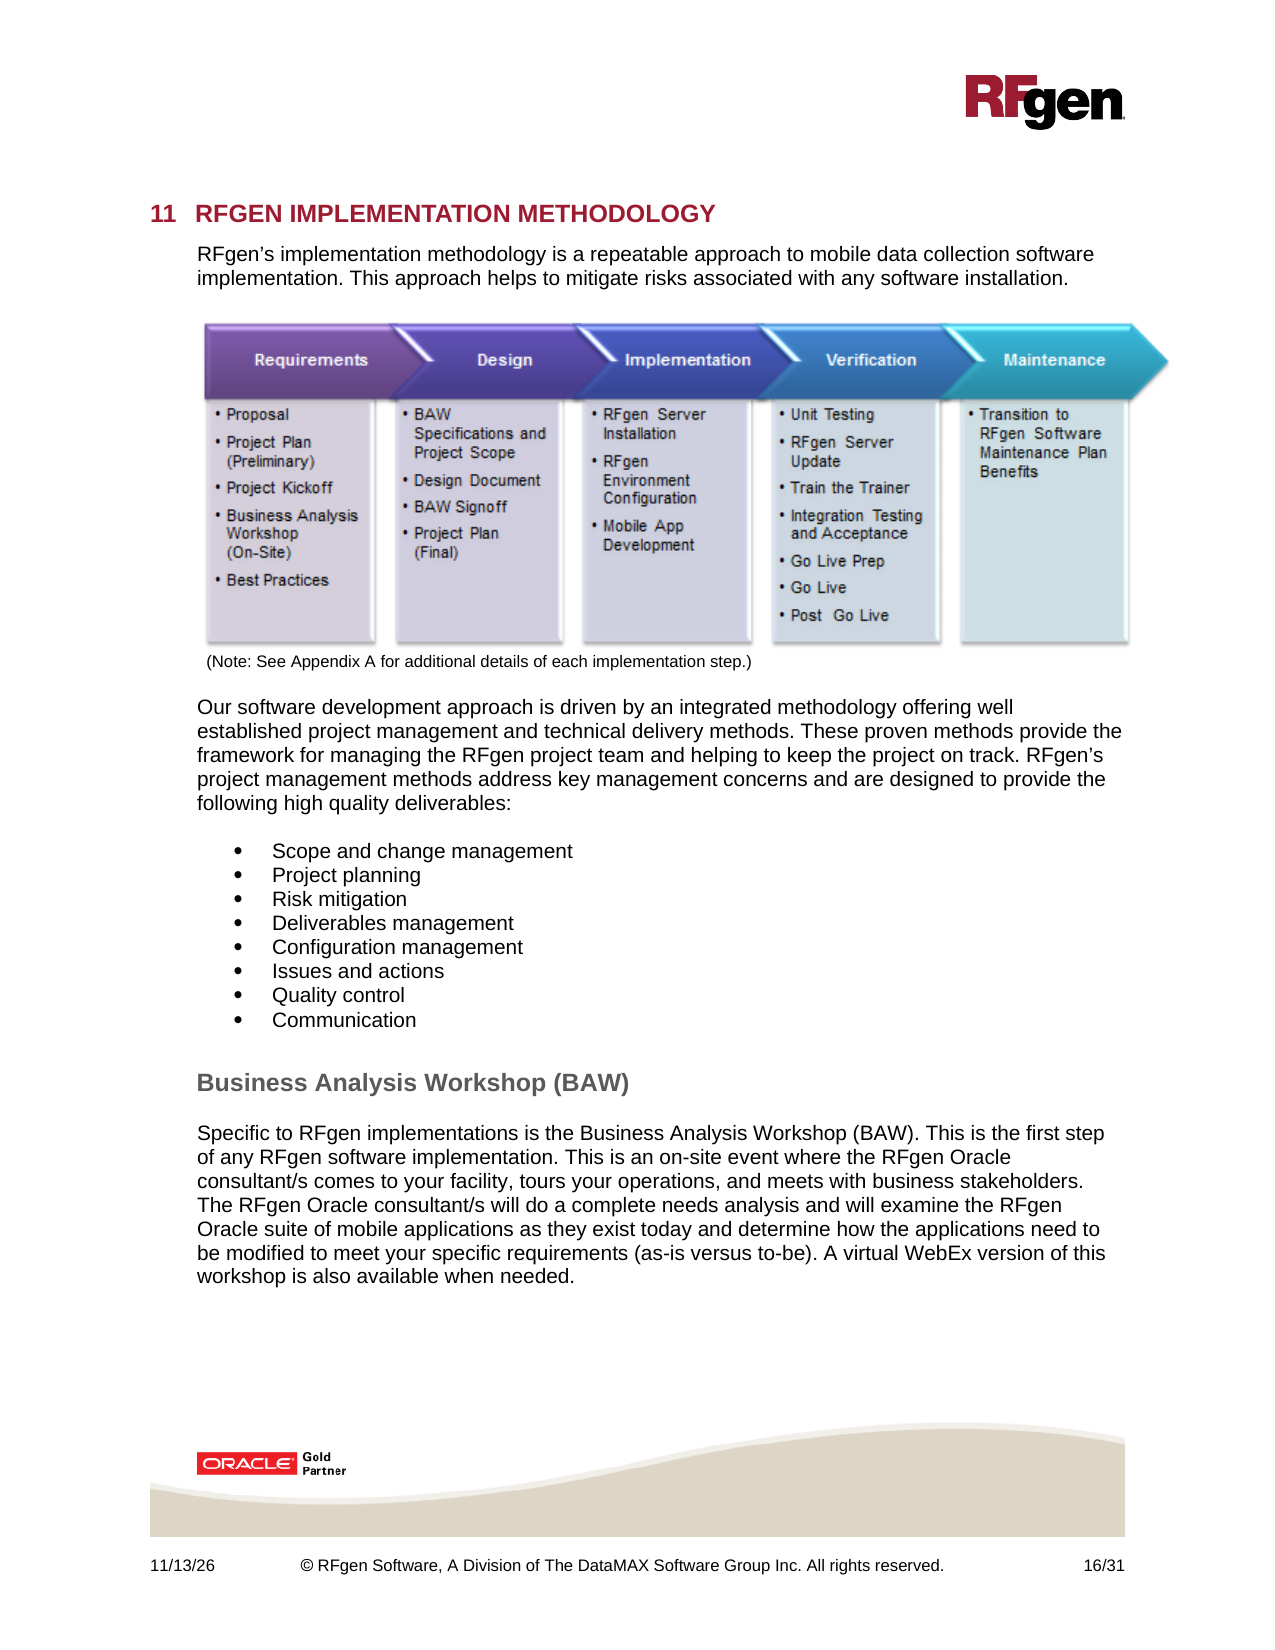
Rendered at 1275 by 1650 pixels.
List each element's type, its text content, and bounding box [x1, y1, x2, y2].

list Risk mitigation [234, 887, 1125, 911]
list Issues and actions [234, 959, 1125, 983]
list Configuration management [234, 935, 1125, 959]
list Quality control [234, 983, 1125, 1007]
text (Note: See Appendix A for additional details of each implementation step.) [206, 652, 1125, 671]
picture [150, 1399, 1125, 1537]
text Our software development approach is driven by an integrated methodology offering well established project management and technical delivery methods. These proven methods provide the framework for managing the RFgen project team and helping to keep the project on track. RFgen’s project management methods address key management concerns and are designed to provide the following high quality deliverables: [197, 695, 1125, 815]
list Project planning [234, 863, 1125, 887]
subtitle RFGEN IMPLEMENTATION METHODOLOGY [150, 199, 1125, 228]
text RFgen’s implementation methodology is a repeatable approach to mobile data collection software implementation. This approach helps to mitigate risks associated with any software installation. [197, 242, 1125, 290]
picture [965, 75, 1125, 130]
list Scope and change management [234, 839, 1125, 863]
list Communication [234, 1007, 1125, 1031]
list Deliverables management [234, 911, 1125, 935]
text Business Analysis Workshop (BAW) [196, 1068, 1125, 1097]
text Specific to RFgen implementations is the Business Analysis Workshop (BAW). This is the first step of any RFgen software implementation. This is an on-site event where the RFgen Oracle consultant/s comes to your facility, tours your operations, and meets with business stakeholders. The RFgen Oracle consultant/s will do a complete needs analysis and will examine the RFgen Oracle suite of mobile applications as they exist today and determine how the applications need to be modified to meet your specific requirements (as-is versus to-be). A virtual WebEx version of this workshop is also available when needed. [197, 1121, 1125, 1288]
picture [196, 313, 1172, 652]
